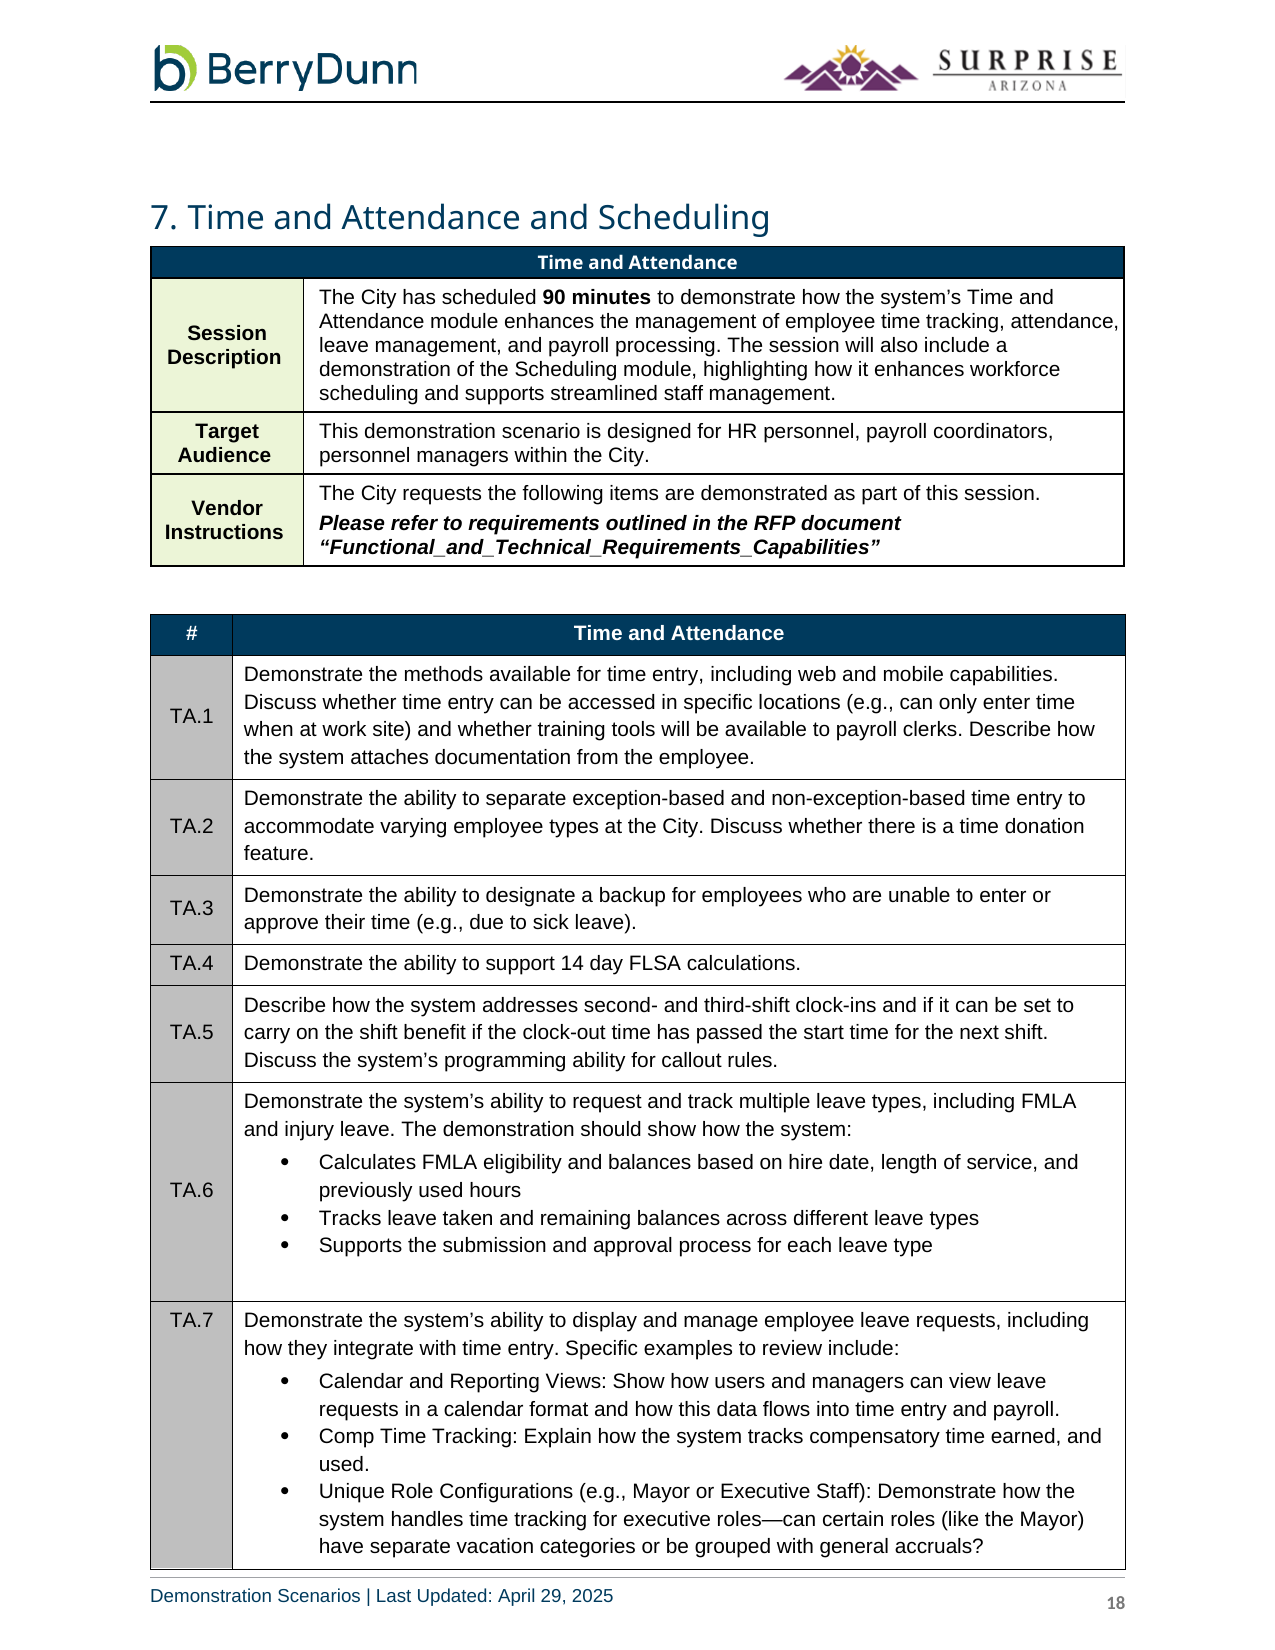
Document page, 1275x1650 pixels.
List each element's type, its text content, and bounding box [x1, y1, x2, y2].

table_cell Session Description [152, 279, 303, 411]
table_cell TA.2 [151, 780, 232, 875]
table_cell TA.3 [151, 876, 232, 944]
table_cell Demonstrate the ability to designate a backup for employees who are unable to enter or approve their time (e.g., due to sick leave). [233, 876, 1125, 944]
table_cell Describe how the system addresses second- and third-shift clock-ins and if it can be set to carry on the shift benefit if the clock-out time has passed the start time for the next shift. Discuss the system’s programming ability for callout rules. [233, 986, 1125, 1082]
table_header # [151, 615, 232, 655]
table_cell TA.7 [151, 1302, 232, 1568]
table_cell This demonstration scenario is designed for HR personnel, payroll coordinators, personnel managers within the City. [304, 413, 1123, 473]
table_cell Vendor Instructions [152, 475, 303, 565]
table_cell TA.5 [151, 986, 232, 1082]
table_cell TA.4 [151, 945, 232, 985]
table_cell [233, 1302, 1125, 1568]
table_cell Target Audience [152, 413, 303, 473]
table_cell Demonstrate the methods available for time entry, including web and mobile capabilities. Discuss whether time entry can be accessed in specific locations (e.g., can only enter time when at work site) and whether training tools will be available to payroll clerks. Describe how the system attaches documentation from the employee. [233, 656, 1125, 779]
table_cell TA.1 [151, 656, 232, 779]
table_cell The City requests the following items are demonstrated as part of this session. Please refer to requirements outlined in the RFP document “Functional_and_Technical_Requirements_Capabilities” [304, 475, 1123, 565]
table_cell Demonstrate the system’s ability to request and track multiple leave types, including FMLA and injury leave. The demonstration should show how the system: Calculates FMLA eligibility and balances based on hire date, length of service, and previously used hours Tracks leave taken and remaining balances across different leave types Supports the submission and approval process for each leave type [233, 1083, 1125, 1301]
table_header Time and Attendance [152, 247, 1123, 277]
table_cell Demonstrate the ability to separate exception-based and non-exception-based time entry to accommodate varying employee types at the City. Discuss whether there is a time donation feature. [233, 780, 1125, 875]
subtitle Time and Attendance and Scheduling [150, 194, 1125, 239]
table_cell TA.6 [151, 1083, 232, 1301]
table_cell The City has scheduled 90 minutes to demonstrate how the system’s Time and Attendance module enhances the management of employee time tracking, attendance, leave management, and payroll processing. The session will also include a demonstration of the Scheduling module, highlighting how it enhances workforce scheduling and supports streamlined staff management. [304, 279, 1123, 411]
picture [769, 45, 1127, 98]
table_header Time and Attendance [233, 615, 1125, 655]
table_cell Demonstrate the ability to support 14 day FLSA calculations. [233, 945, 1125, 985]
